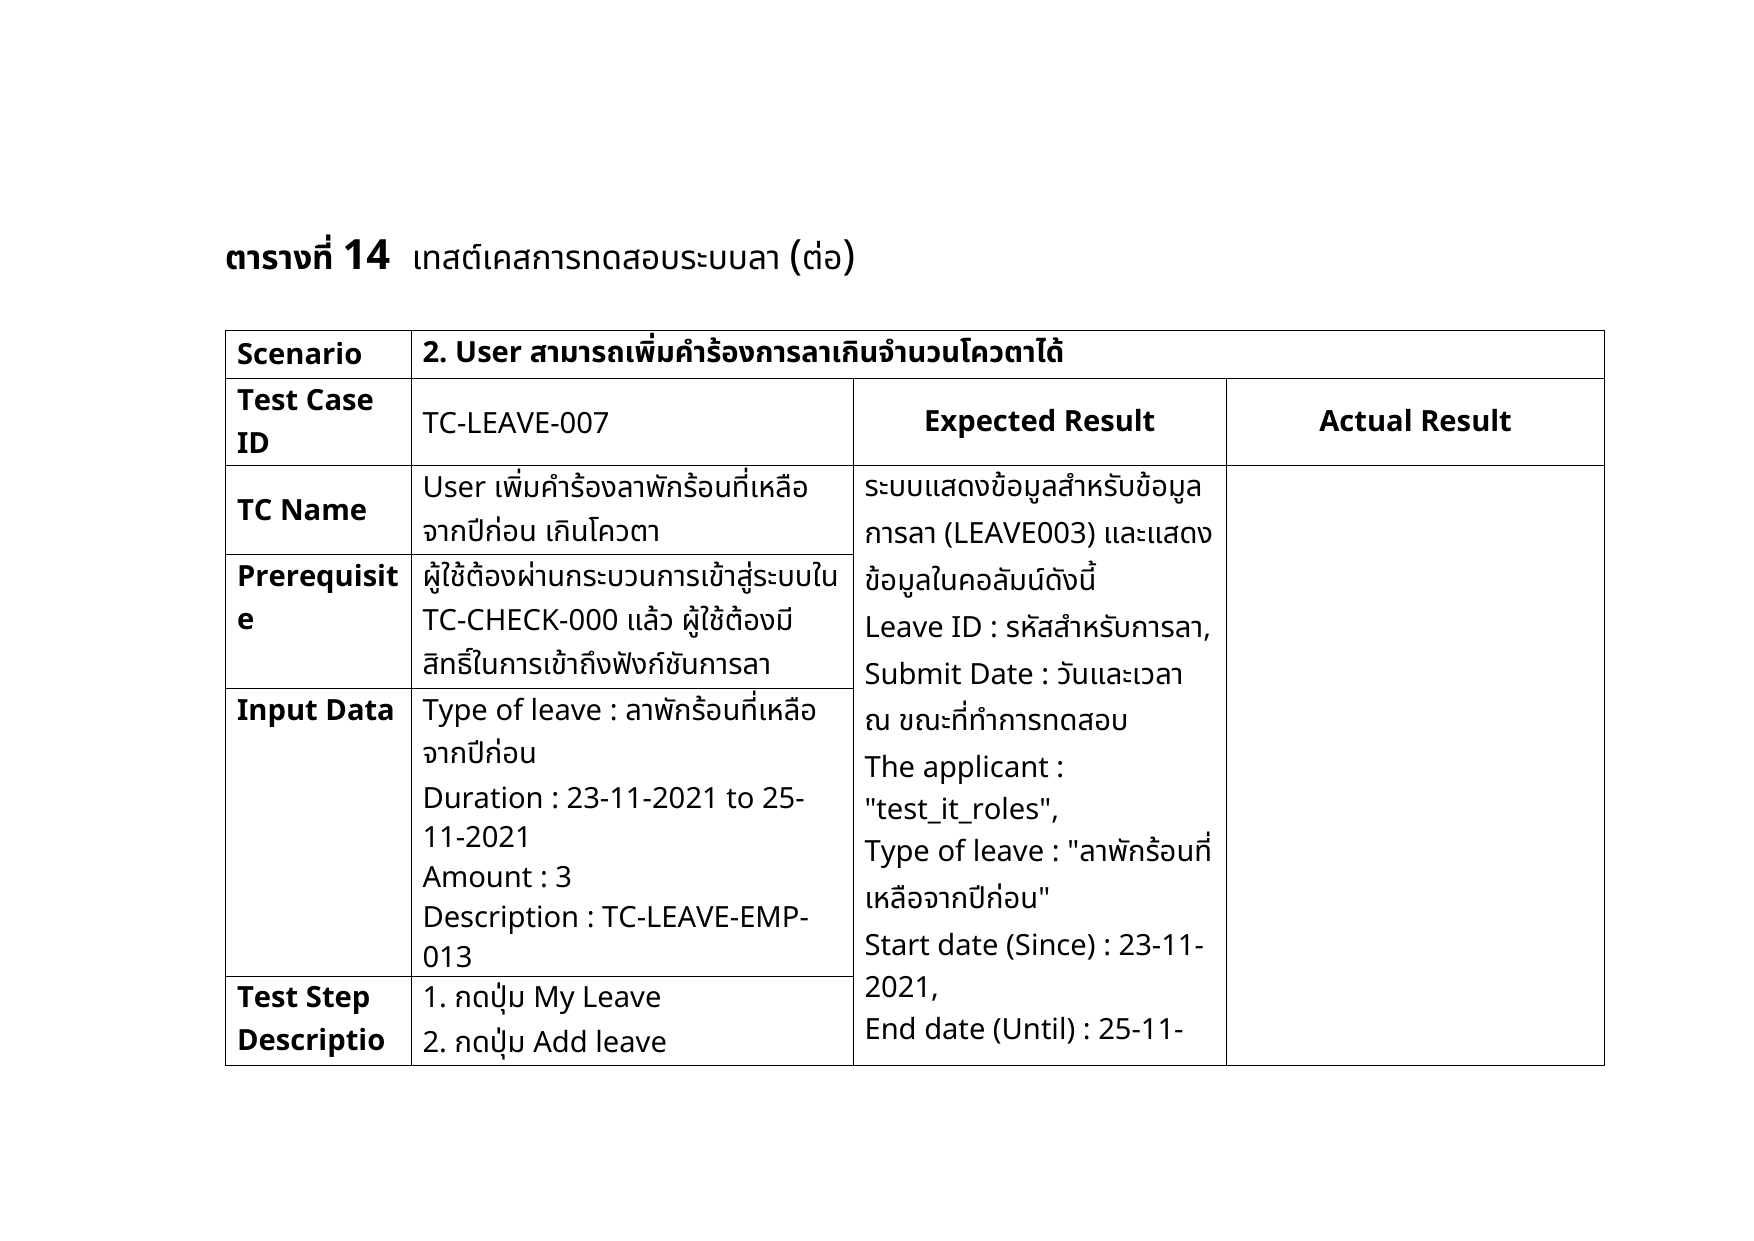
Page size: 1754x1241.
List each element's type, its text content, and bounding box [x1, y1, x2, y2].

table_cell Test Case ID [226, 379, 411, 465]
table_cell Type of leave : ลาพักร้อนที่เหลือจากปีก่อน Duration : 23-11-2021 to 25-11-2021 Amount : 3 Description : TC-LEAVE-EMP-013 [412, 689, 853, 976]
table_cell [1227, 466, 1604, 1065]
text ตารางที่ 14 เทสต์เคสการทดสอบระบบลา (ต่อ) [225, 225, 1604, 284]
table_cell Actual Result [1227, 379, 1604, 465]
table_cell Expected Result [854, 379, 1226, 465]
table_cell TC Name [226, 466, 411, 554]
table_cell ผู้ใช้ต้องผ่านกระบวนการเข้าสู่ระบบใน TC-CHECK-000 แล้ว ผู้ใช้ต้องมีสิทธิ์ในการเข้าถึงฟังก์ชันการลา [412, 555, 853, 688]
table_header 2. User สามารถเพิ่มคำร้องการลาเกินจำนวนโควตาได้ [412, 331, 1604, 378]
table_cell TC-LEAVE-007 [412, 379, 853, 465]
table_cell ระบบแสดงข้อมูลสำหรับข้อมูลการลา (LEAVE003) และแสดงข้อมูลในคอลัมน์ดังนี้ Leave ID : รหัสสำหรับการลา, Submit Date : วันและเวลา ณ ขณะที่ทำการทดสอบ The applicant : "test_it_roles", Type of leave : "ลาพักร้อนที่เหลือจากปีก่อน" Start date (Since) : 23-11-2021, End date (Until) : 25-11-2021 Amount the day : 3.000, Status : "Waiting for approve" [854, 466, 1226, 1065]
table_cell User เพิ่มคำร้องลาพักร้อนที่เหลือจากปีก่อน เกินโควตา [412, 466, 853, 554]
table_cell Test Step Description [226, 977, 411, 1065]
table_cell 1. กดปุ่ม My Leave 2. กดปุ่ม Add leave 3. กรอกข้อมูลตามที่ระบุใน Input Data 4. กดปุ่ม Submit 5. กดปุ่ม My Leave [412, 977, 853, 1065]
table_header Scenario [226, 331, 411, 378]
table_cell Input Data [226, 689, 411, 976]
table_cell Prerequisite [226, 555, 411, 688]
